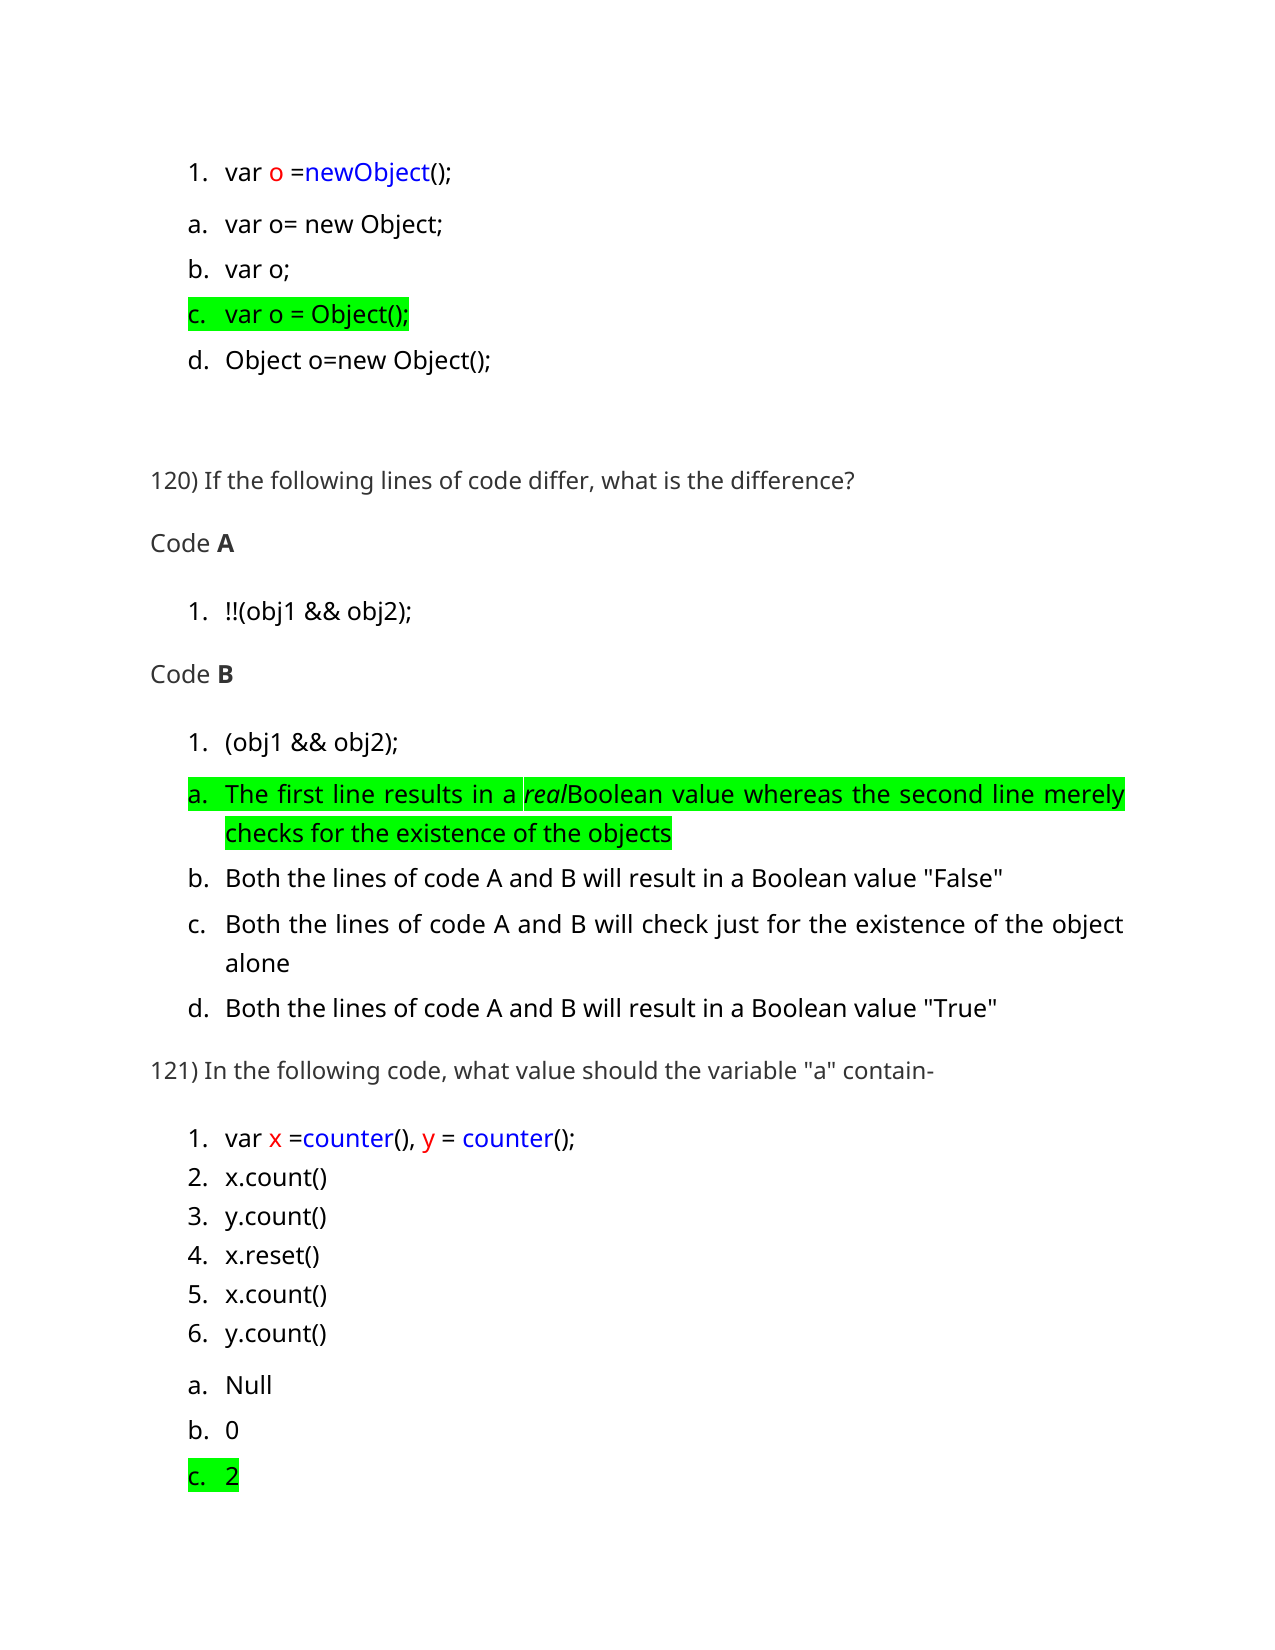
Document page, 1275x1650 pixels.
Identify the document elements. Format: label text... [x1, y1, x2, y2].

list x.count() [187, 1155, 1125, 1194]
list Both the lines of code A and B will result in a Boolean value "True" [187, 986, 1125, 1025]
list x.count() [187, 1272, 1125, 1311]
list 0 [187, 1408, 1125, 1447]
text 120) If the following lines of code differ, what is the difference? [150, 464, 1125, 496]
text Code A [150, 525, 1125, 559]
list y.count() [187, 1194, 1125, 1233]
text Code B [150, 657, 1125, 691]
list x.reset() [187, 1233, 1125, 1272]
list var o = Object(); [187, 292, 1125, 331]
list Object o=new Object(); [187, 337, 1125, 377]
list Both the lines of code A and B will check just for the existence of the object alone [187, 901, 1125, 979]
list The first line results in a realBoolean value whereas the second line merely checks for the existence of the objects [187, 772, 1125, 850]
list var o; [187, 247, 1125, 286]
list var o =newObject(); [187, 150, 1125, 189]
list var x =counter(), y = counter(); [187, 1116, 1125, 1155]
list (obj1 && obj2); [187, 720, 1125, 759]
list 2 [187, 1453, 1125, 1492]
text 121) In the following code, what value should the variable "a" contain- [150, 1054, 1125, 1087]
list y.count() [187, 1311, 1125, 1350]
list Both the lines of code A and B will result in a Boolean value "False" [187, 856, 1125, 895]
list var o= new Object; [187, 202, 1125, 241]
list !!(obj1 && obj2); [187, 589, 1125, 628]
list Null [187, 1363, 1125, 1402]
